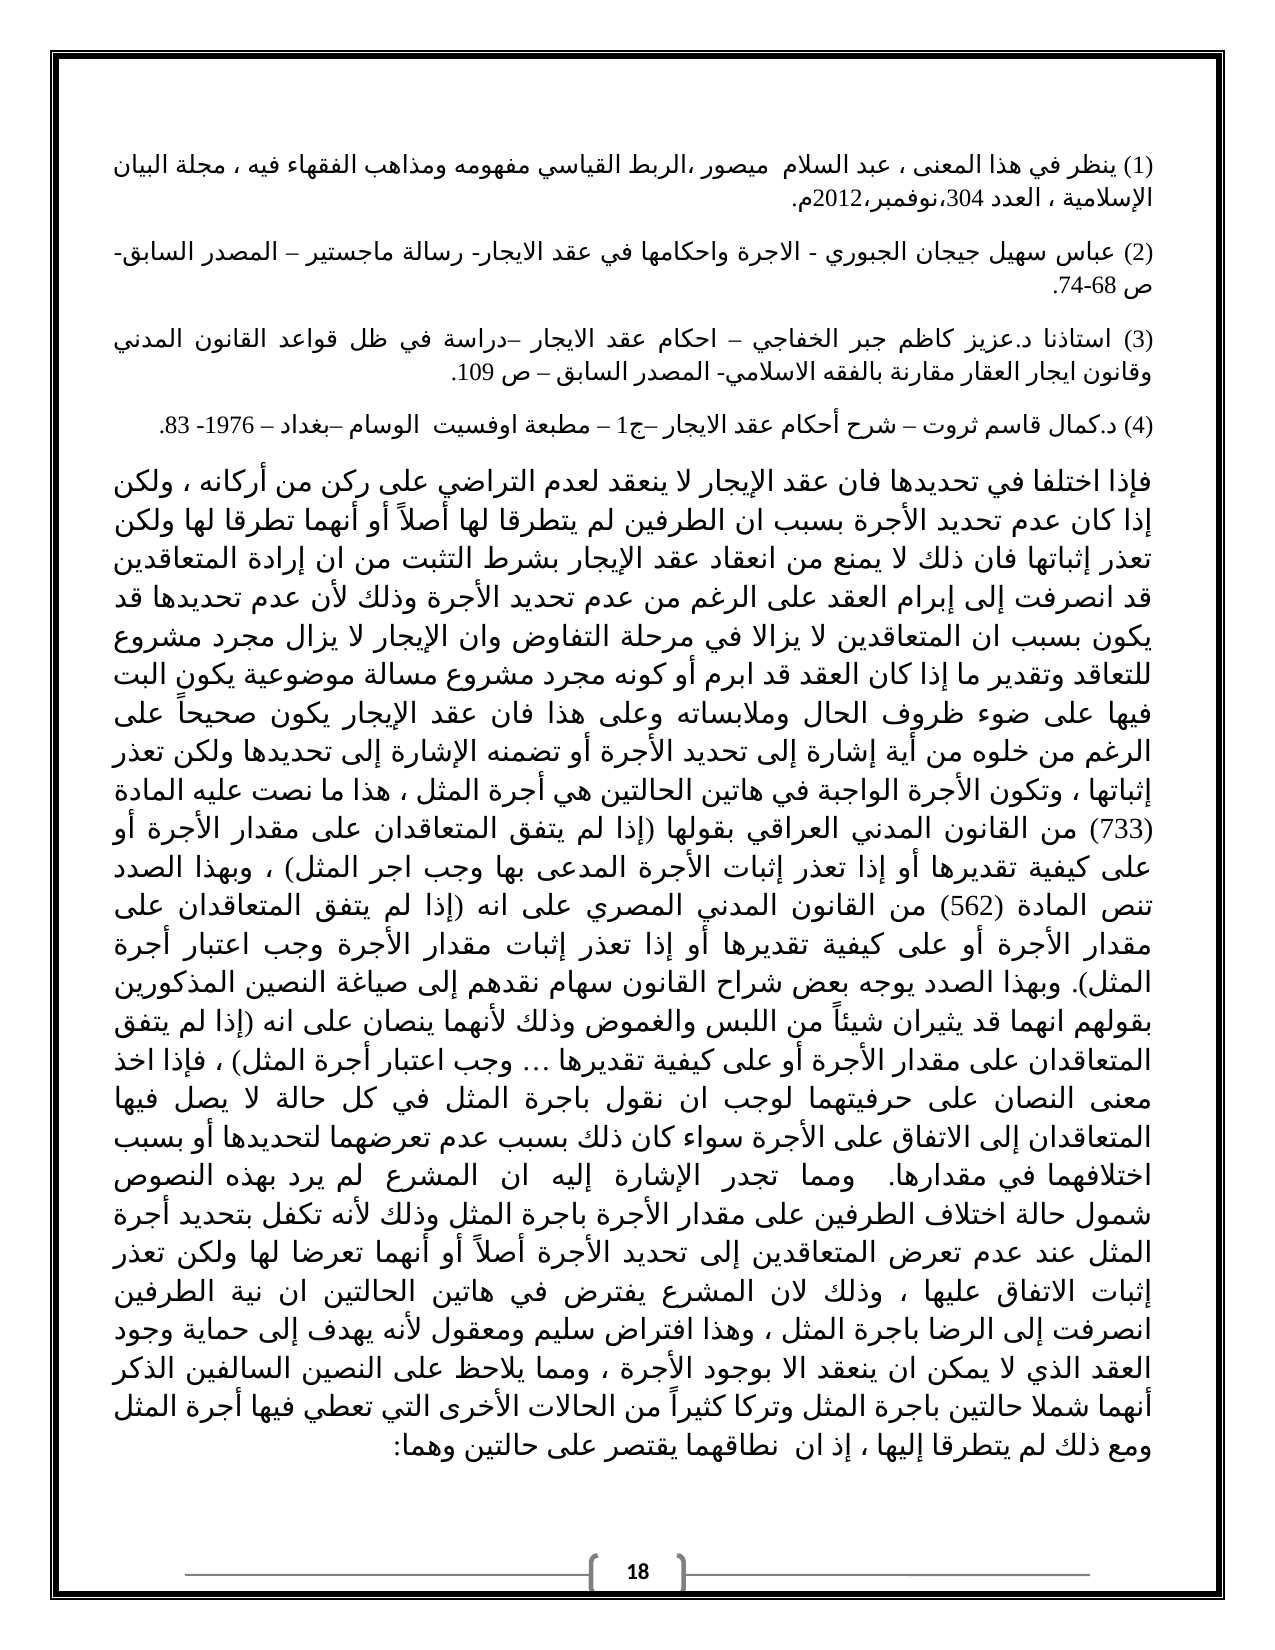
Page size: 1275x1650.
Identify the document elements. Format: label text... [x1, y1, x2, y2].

text (1) ينظر في هذا المعنى ، عبد السلام ميصور ،الربط القياسي مفهومه ومذاهب الفقهاء فيه ، مجلة البيان الإسلامية ، العدد 304،نوفمبر،2012م. [112, 150, 1153, 212]
text (2) عباس سهيل جيجان الجبوري - الاجرة واحكامها في عقد الايجار- رسالة ماجستير – المصدر السابق- ص 68-74. [112, 237, 1153, 299]
text فإذا اختلفا في تحديدها فان عقد الإيجار لا ينعقد لعدم التراضي على ركن من أركانه ، ولكن إذا كان عدم تحديد الأجرة بسبب ان الطرفين لم يتطرقا لها أصلاً أو أنهما تطرقا لها ولكن تعذر إثباتها فان ذلك لا يمنع من انعقاد عقد الإيجار بشرط التثبت من ان إرادة المتعاقدين قد انصرفت إلى إبرام العقد على الرغم من عدم تحديد الأجرة وذلك لأن عدم تحديدها قد يكون بسبب ان المتعاقدين لا يزالا في مرحلة التفاوض وان الإيجار لا يزال مجرد مشروع للتعاقد وتقدير ما إذا كان العقد قد ابرم أو كونه مجرد مشروع مسالة موضوعية يكون البت فيها على ضوء ظروف الحال وملابساته وعلى هذا فان عقد الإيجار يكون صحيحاً على الرغم من خلوه من أية إشارة إلى تحديد الأجرة أو تضمنه الإشارة إلى تحديدها ولكن تعذر إثباتها ، وتكون الأجرة الواجبة في هاتين الحالتين هي أجرة المثل ، هذا ما نصت عليه المادة (733) من القانون المدني العراقي بقولها (إذا لم يتفق المتعاقدان على مقدار الأجرة أو على كيفية تقديرها أو إذا تعذر إثبات الأجرة المدعى بها وجب اجر المثل) ، وبهذا الصدد تنص المادة (562) من القانون المدني المصري على انه (إذا لم يتفق المتعاقدان على مقدار الأجرة أو على كيفية تقديرها أو إذا تعذر إثبات مقدار الأجرة وجب اعتبار أجرة المثل). وبهذا الصدد يوجه بعض شراح القانون سهام نقدهم إلى صياغة النصين المذكورين بقولهم انهما قد يثيران شيئاً من اللبس والغموض وذلك لأنهما ينصان على انه (إذا لم يتفق المتعاقدان على مقدار الأجرة أو على كيفية تقديرها … وجب اعتبار أجرة المثل) ، فإذا اخذ معنى النصان على حرفيتهما لوجب ان نقول باجرة المثل في كل حالة لا يصل فيها المتعاقدان إلى الاتفاق على الأجرة سواء كان ذلك بسبب عدم تعرضهما لتحديدها أو بسبب اختلافهما في مقدارها. ومما تجدر الإشارة إليه ان المشرع لم يرد بهذه النصوص شمول حالة اختلاف الطرفين على مقدار الأجرة باجرة المثل وذلك لأنه تكفل بتحديد أجرة المثل عند عدم تعرض المتعاقدين إلى تحديد الأجرة أصلاً أو أنهما تعرضا لها ولكن تعذر إثبات الاتفاق عليها ، وذلك لان المشرع يفترض في هاتين الحالتين ان نية الطرفين انصرفت إلى الرضا باجرة المثل ، وهذا افتراض سليم ومعقول لأنه يهدف إلى حماية وجود العقد الذي لا يمكن ان ينعقد الا بوجود الأجرة ، ومما يلاحظ على النصين السالفين الذكر أنهما شملا حالتين باجرة المثل وتركا كثيراً من الحالات الأخرى التي تعطي فيها أجرة المثل ومع ذلك لم يتطرقا إليها ، إذ ان نطاقهما يقتصر على حالتين وهما: [112, 464, 1153, 1462]
text (3) استاذنا د.عزيز كاظم جبر الخفاجي – احكام عقد الايجار –دراسة في ظل قواعد القانون المدني وقانون ايجار العقار مقارنة بالفقه الاسلامي- المصدر السابق – ص 109. [112, 324, 1153, 386]
text (4) د.كمال قاسم ثروت – شرح أحكام عقد الايجار –ج1 – مطبعة اوفسيت الوسام –بغداد – 1976- 83. [112, 411, 1153, 439]
